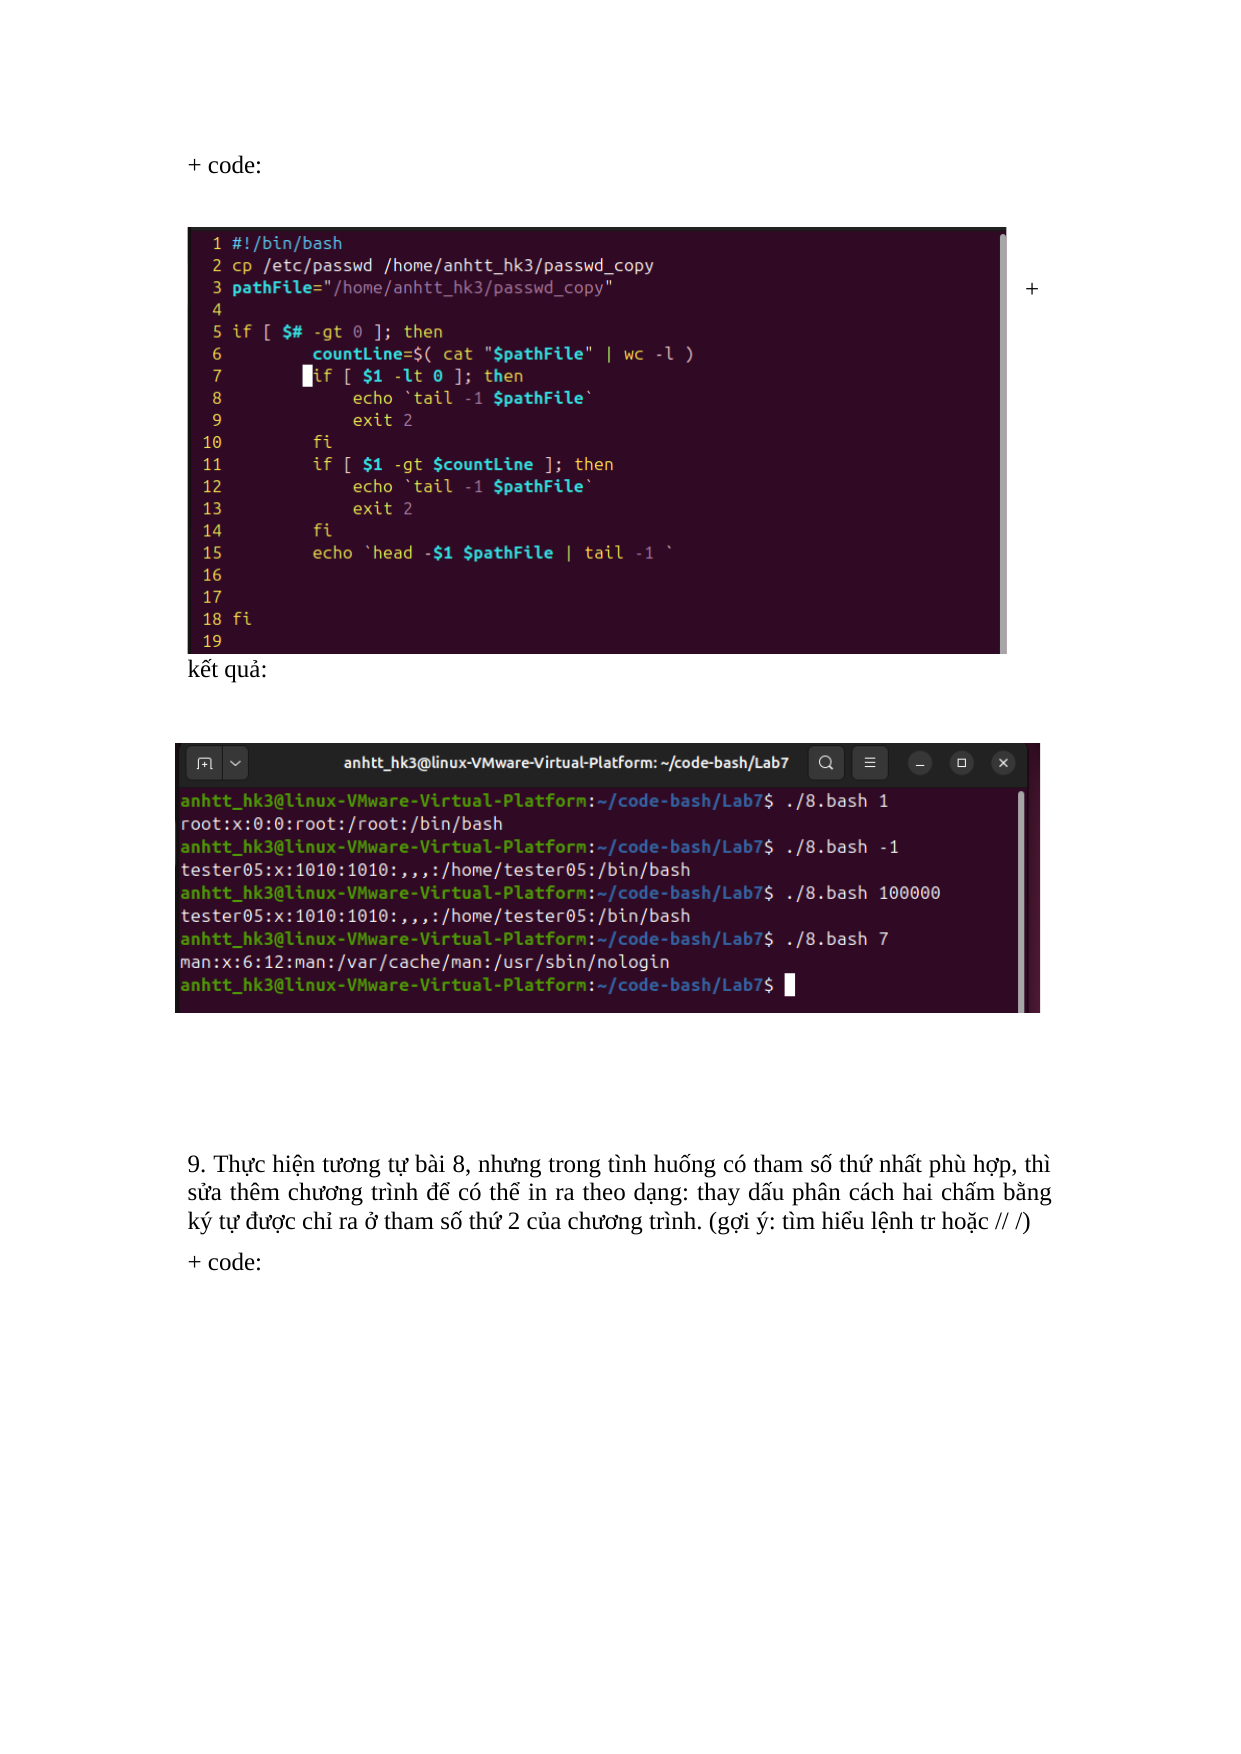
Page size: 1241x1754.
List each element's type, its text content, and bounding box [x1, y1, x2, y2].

text + code: [187, 1247, 1053, 1276]
text + code: [187, 150, 1053, 179]
text 9. Thực hiện tương tự bài 8, nhưng trong tình huống có tham số thứ nhất phù hợp, thì sửa thêm chương trình để có thể in ra theo dạng: thay dấu phân cách hai chấm bằng ký tự được chỉ ra ở tham số thứ 2 của chương trình. (gợi ý: tìm hiểu lệnh tr hoặc // /) [187, 1149, 1053, 1235]
picture [175, 743, 1041, 1013]
picture [187, 227, 1007, 654]
